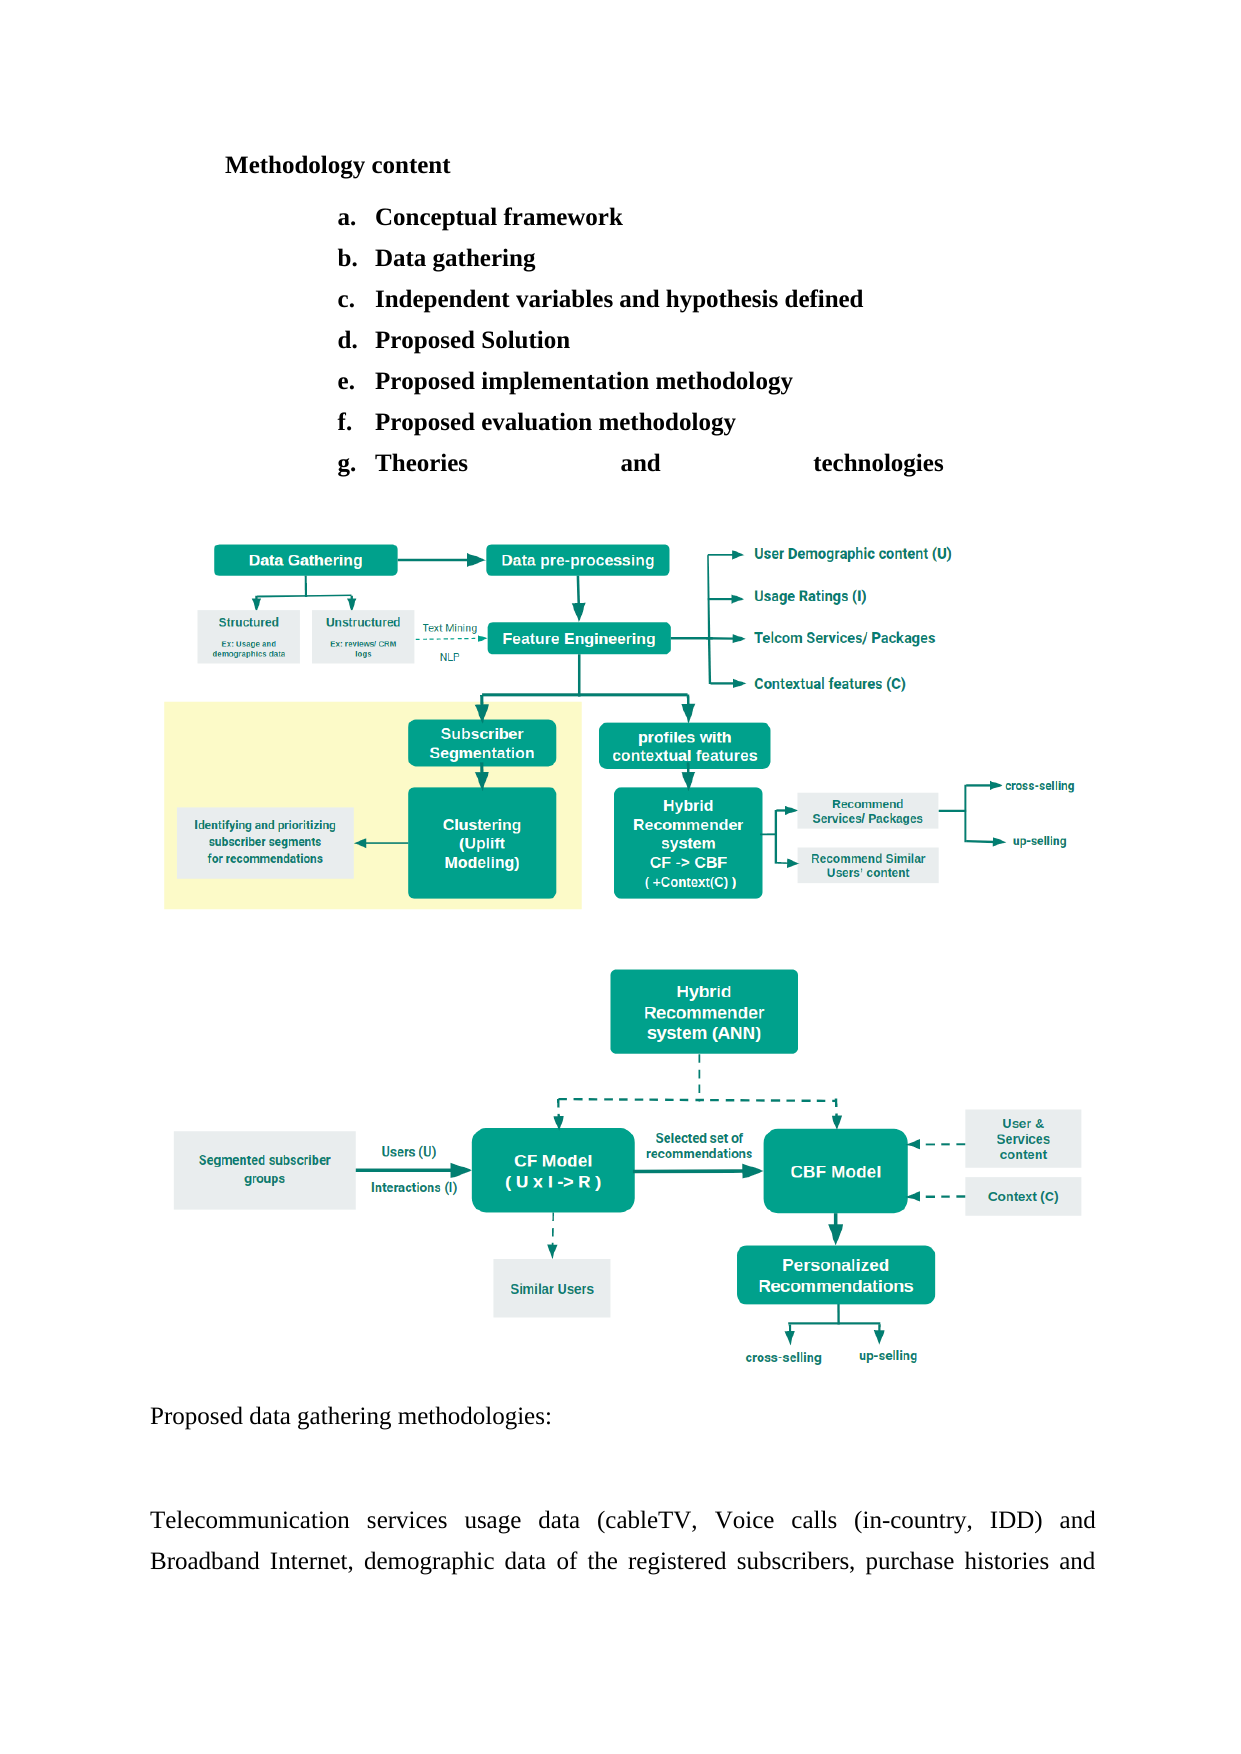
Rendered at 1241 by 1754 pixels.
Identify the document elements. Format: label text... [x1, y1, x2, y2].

picture [150, 965, 1091, 1379]
picture [150, 526, 1091, 914]
list Conceptual framework [337, 202, 1096, 231]
list Independent variables and hypothesis defined [337, 284, 1096, 313]
text Methodology content [150, 150, 1096, 179]
list Theories and technologies [337, 448, 1096, 515]
list Data gathering [337, 243, 1096, 272]
list Proposed Solution [337, 325, 1096, 354]
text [150, 1505, 1096, 1575]
list Proposed implementation methodology [337, 366, 1096, 395]
text Proposed data gathering methodologies: [150, 1401, 1096, 1429]
list Proposed evaluation methodology [337, 407, 1096, 436]
